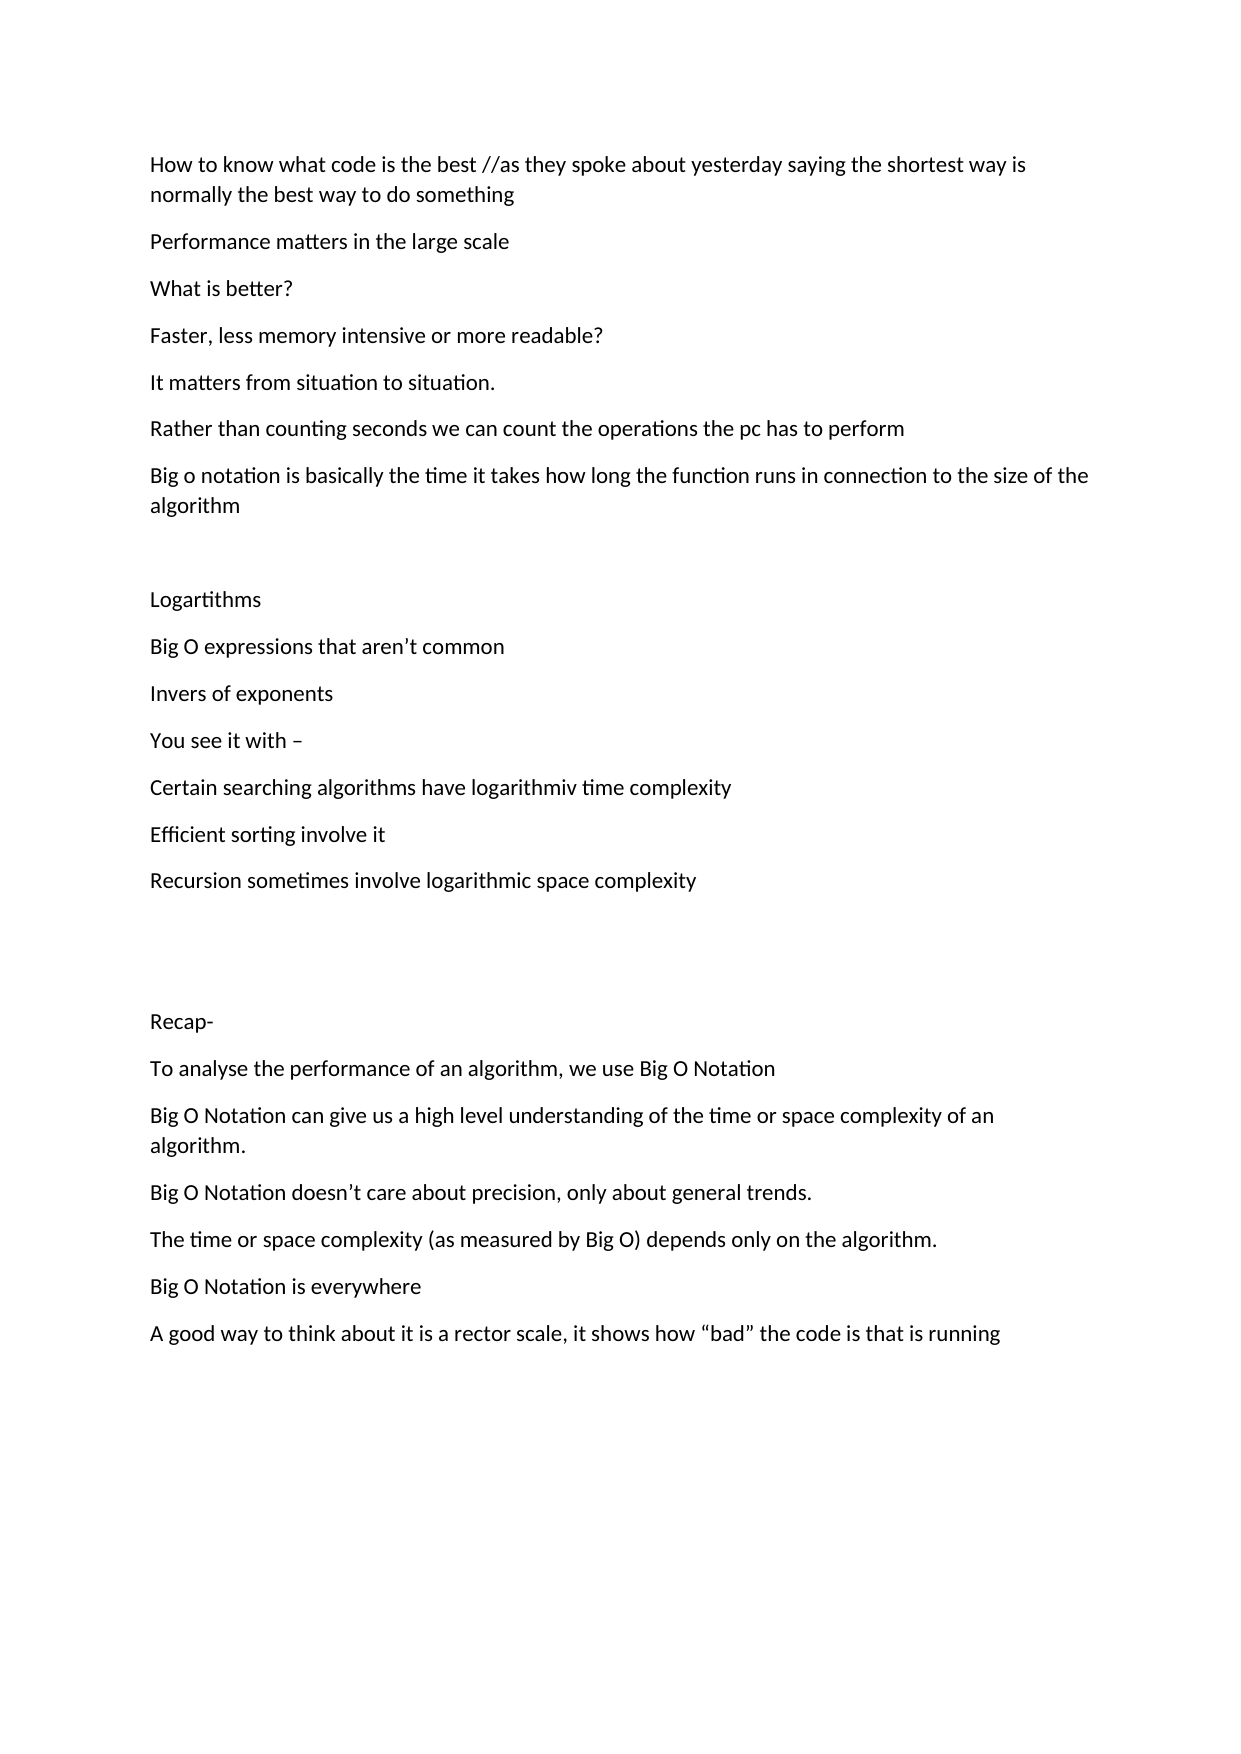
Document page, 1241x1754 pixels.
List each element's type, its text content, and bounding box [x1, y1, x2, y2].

text To analyse the performance of an algorithm, we use Big O Notation [150, 1054, 1090, 1082]
text Efficient sorting involve it [150, 820, 1090, 848]
text Big O Notation can give us a high level understanding of the time or space complexity of an algorithm. [150, 1101, 1090, 1159]
text You see it with – [150, 726, 1090, 754]
text Logartithms [150, 585, 1090, 613]
text The time or space complexity (as measured by Big O) depends only on the algorithm. [150, 1225, 1090, 1253]
text Certain searching algorithms have logarithmiv time complexity [150, 773, 1090, 801]
text Big o notation is basically the time it takes how long the function runs in connection to the size of the algorithm [150, 461, 1090, 520]
text Invers of exponents [150, 679, 1090, 707]
text It matters from situation to situation. [150, 368, 1090, 396]
text Big O Notation doesn’t care about precision, only about general trends. [150, 1178, 1090, 1206]
text Recursion sometimes involve logarithmic space complexity [150, 867, 1090, 895]
text A good way to think about it is a rector scale, it shows how “bad” the code is that is running [150, 1319, 1090, 1347]
text Big O expressions that aren’t common [150, 632, 1090, 660]
text Rather than counting seconds we can count the operations the pc has to perform [150, 414, 1090, 443]
text Big O Notation is everywhere [150, 1272, 1090, 1300]
text Faster, less memory intensive or more readable? [150, 321, 1090, 349]
text Performance matters in the large scale [150, 227, 1090, 255]
text How to know what code is the best //as they spoke about yesterday saying the shortest way is normally the best way to do something [150, 150, 1090, 208]
text Recap- [150, 1007, 1090, 1035]
text What is better? [150, 274, 1090, 302]
